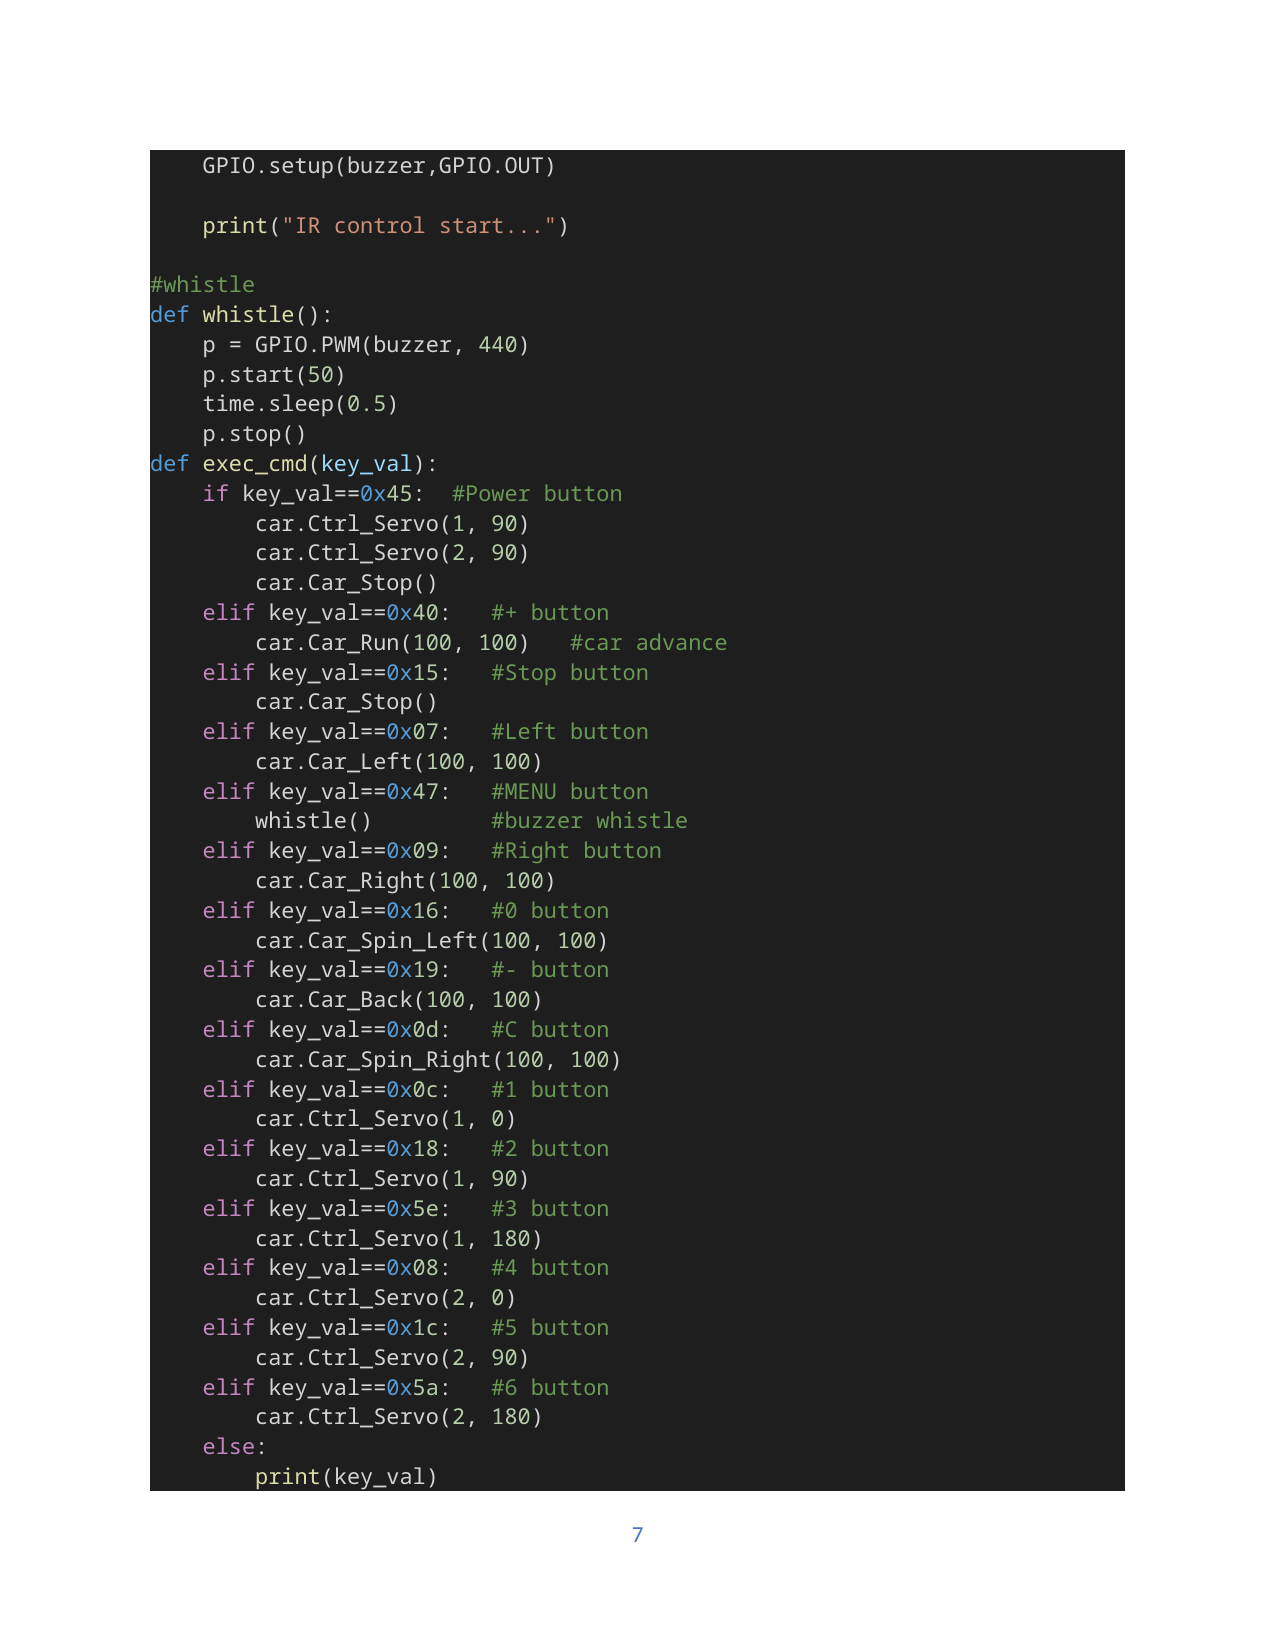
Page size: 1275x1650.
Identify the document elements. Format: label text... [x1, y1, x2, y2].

text time.sleep(0.5) [150, 388, 1125, 418]
text car.Car_Back(100, 100) [150, 984, 1125, 1014]
text car.Ctrl_Servo(2, 180) [150, 1401, 1125, 1431]
text car.Ctrl_Servo(1, 180) [150, 1222, 1125, 1252]
text elif key_val==0x40: #+ button [150, 597, 1125, 627]
text GPIO.setup(buzzer,GPIO.OUT) [150, 150, 1125, 180]
text car.Ctrl_Servo(2, 90) [150, 1342, 1125, 1371]
text elif key_val==0x07: #Left button [150, 716, 1125, 746]
text car.Ctrl_Servo(1, 90) [150, 1163, 1125, 1193]
text elif key_val==0x47: #MENU button [150, 776, 1125, 805]
text elif key_val==0x0c: #1 button [150, 1073, 1125, 1103]
text elif key_val==0x5e: #3 button [150, 1193, 1125, 1222]
text else: [150, 1431, 1125, 1461]
text elif key_val==0x5a: #6 button [150, 1371, 1125, 1401]
text car.Ctrl_Servo(1, 90) [150, 507, 1125, 537]
text elif key_val==0x18: #2 button [150, 1133, 1125, 1163]
text def whistle(): [150, 299, 1125, 329]
text car.Car_Stop() [150, 686, 1125, 716]
text car.Car_Stop() [150, 567, 1125, 597]
text elif key_val==0x19: #- button [150, 954, 1125, 984]
text p.stop() [150, 418, 1125, 448]
text p.start(50) [150, 358, 1125, 388]
text car.Ctrl_Servo(1, 0) [150, 1103, 1125, 1133]
text def exec_cmd(key_val): [150, 448, 1125, 478]
text elif key_val==0x15: #Stop button [150, 656, 1125, 686]
text car.Ctrl_Servo(2, 90) [150, 537, 1125, 567]
text print("IR control start...") [150, 209, 1125, 239]
text car.Car_Right(100, 100) [150, 865, 1125, 895]
text elif key_val==0x09: #Right button [150, 835, 1125, 865]
text if key_val==0x45: #Power button [150, 478, 1125, 507]
text whistle() #buzzer whistle [150, 805, 1125, 835]
text print(key_val) [150, 1461, 1125, 1491]
text elif key_val==0x0d: #C button [150, 1014, 1125, 1044]
text car.Ctrl_Servo(2, 0) [150, 1282, 1125, 1312]
text #whistle [150, 269, 1125, 299]
text car.Car_Spin_Right(100, 100) [150, 1044, 1125, 1073]
text car.Car_Spin_Left(100, 100) [150, 924, 1125, 954]
text car.Car_Left(100, 100) [150, 746, 1125, 776]
text p = GPIO.PWM(buzzer, 440) [150, 329, 1125, 358]
text elif key_val==0x1c: #5 button [150, 1312, 1125, 1342]
text elif key_val==0x16: #0 button [150, 895, 1125, 924]
text elif key_val==0x08: #4 button [150, 1252, 1125, 1282]
text car.Car_Run(100, 100) #car advance [150, 627, 1125, 656]
